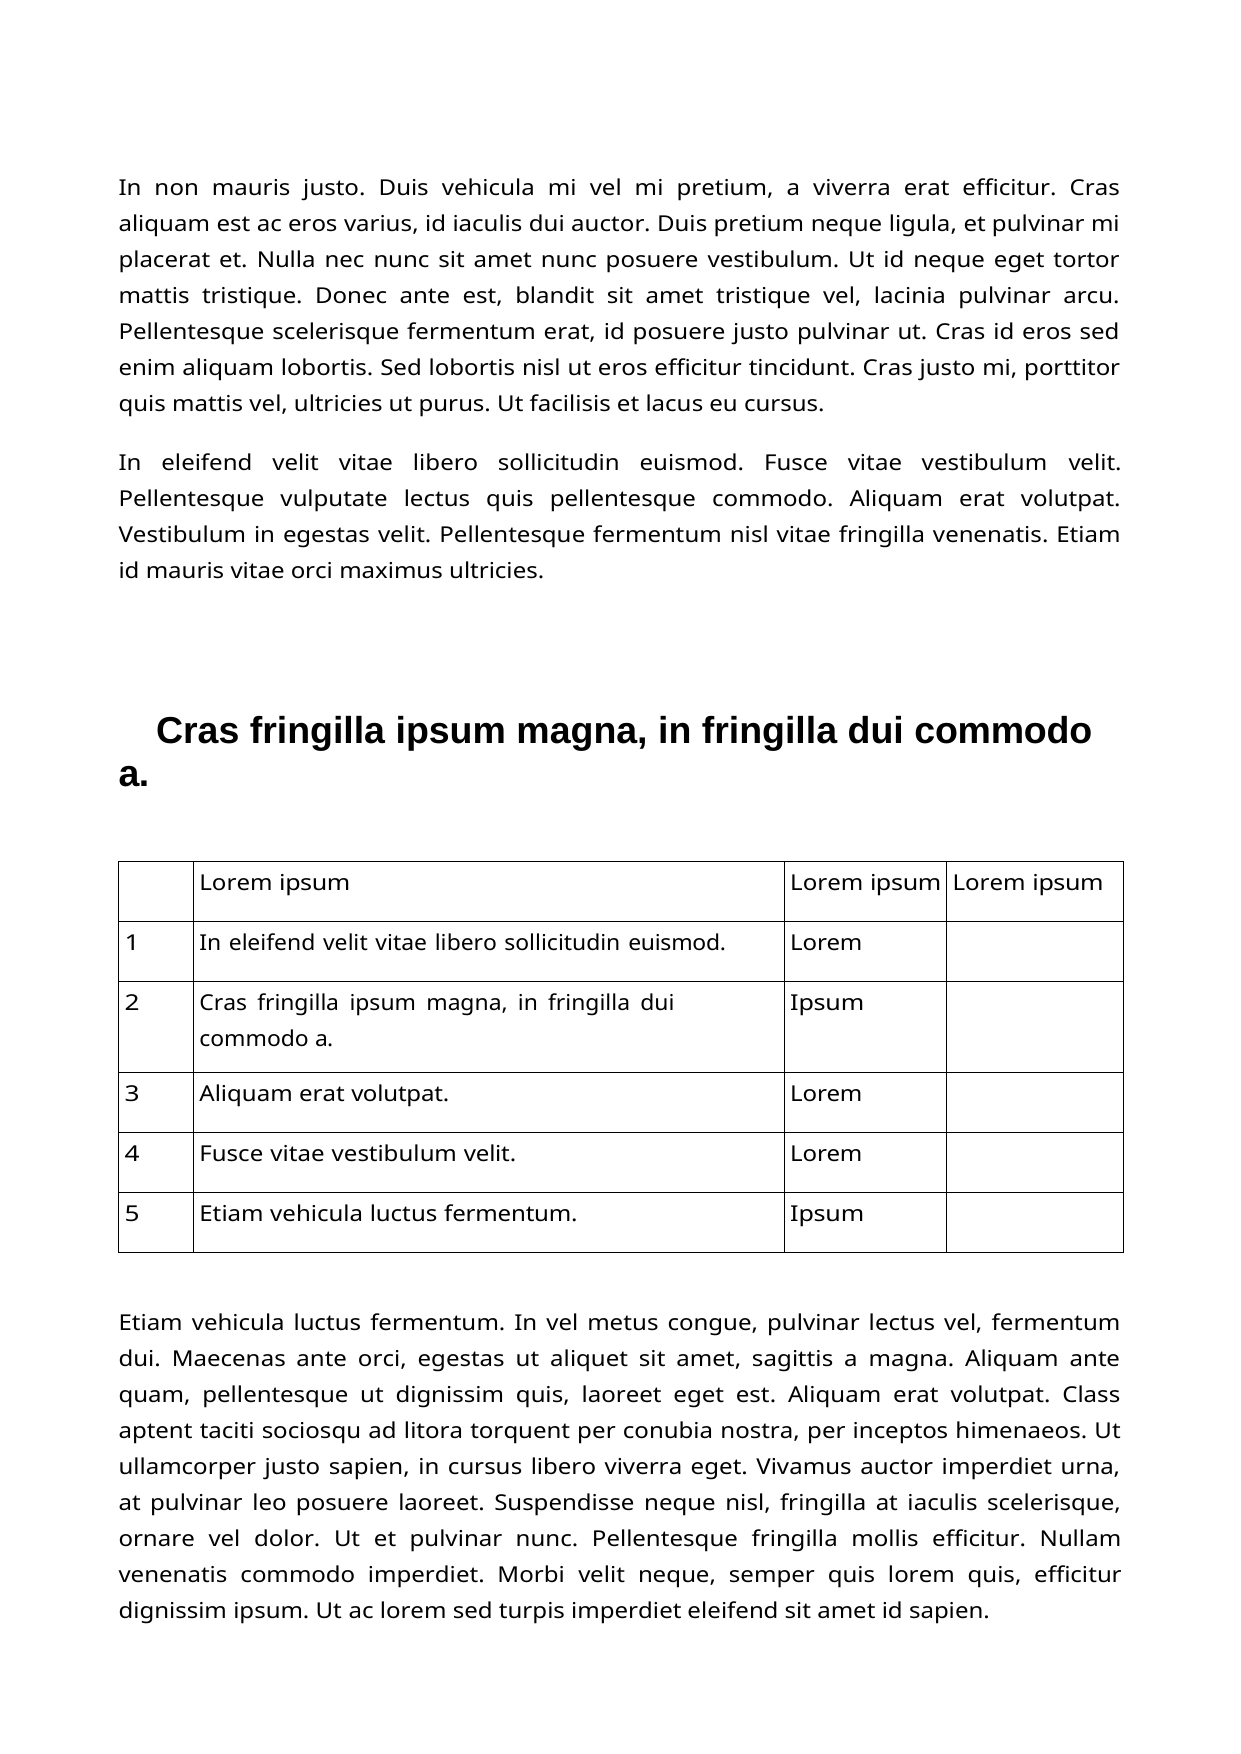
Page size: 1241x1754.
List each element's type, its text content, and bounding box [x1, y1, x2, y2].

table_cell 3 [119, 1073, 193, 1132]
table_cell Etiam vehicula luctus fermentum. [194, 1193, 784, 1252]
table_cell 5 [119, 1193, 193, 1252]
table_header Lorem ipsum [947, 862, 1123, 921]
table_cell Fusce vitae vestibulum velit. [194, 1133, 784, 1192]
subtitle Cras fringilla ipsum magna, in fringilla dui commodo [156, 708, 1136, 752]
table_cell [947, 1073, 1123, 1132]
table_cell [947, 922, 1123, 981]
table_header Lorem ipsum [785, 862, 946, 921]
table_cell 1 [119, 922, 193, 981]
table_header [119, 862, 193, 921]
text a. [118, 752, 1136, 795]
table_cell In eleifend velit vitae libero sollicitudin euismod. [194, 922, 784, 981]
text Etiam vehicula luctus fermentum. In vel metus congue, pulvinar lectus vel, fermentum dui. Maecenas ante orci, egestas ut aliquet sit amet, sagittis a magna. Aliquam ante quam, pellentesque ut dignissim quis, laoreet eget est. Aliquam erat volutpat. Class aptent taciti sociosqu ad litora torquent per conubia nostra, per inceptos himenaeos. Ut ullamcorper justo sapien, in cursus libero viverra eget. Vivamus auctor imperdiet urna, at pulvinar leo posuere laoreet. Suspendisse neque nisl, fringilla at iaculis scelerisque, ornare vel dolor. Ut et pulvinar nunc. Pellentesque fringilla mollis efficitur. Nullam venenatis commodo imperdiet. Morbi velit neque, semper quis lorem quis, efficitur dignissim ipsum. Ut ac lorem sed turpis imperdiet eleifend sit amet id sapien. [118, 1307, 1122, 1625]
text In eleifend velit vitae libero sollicitudin euismod. Fusce vitae vestibulum velit. Pellentesque vulputate lectus quis pellentesque commodo. Aliquam erat volutpat. Vestibulum in egestas velit. Pellentesque fermentum nisl vitae fringilla venenatis. Etiam id mauris vitae orci maximus ultricies. [118, 447, 1122, 585]
text In non mauris justo. Duis vehicula mi vel mi pretium, a viverra erat efficitur. Cras aliquam est ac eros varius, id iaculis dui auctor. Duis pretium neque ligula, et pulvinar mi placerat et. Nulla nec nunc sit amet nunc posuere vestibulum. Ut id neque eget tortor mattis tristique. Donec ante est, blandit sit amet tristique vel, lacinia pulvinar arcu. Pellentesque scelerisque fermentum erat, id posuere justo pulvinar ut. Cras id eros sed enim aliquam lobortis. Sed lobortis nisl ut eros efficitur tincidunt. Cras justo mi, porttitor quis mattis vel, ultricies ut purus. Ut facilisis et lacus eu cursus. [118, 172, 1122, 418]
table_cell [947, 982, 1123, 1072]
table_cell Cras fringilla ipsum magna, in fringilla dui commodo a. [194, 982, 784, 1072]
table_cell Ipsum [785, 982, 946, 1072]
table_cell 4 [119, 1133, 193, 1192]
table_header Lorem ipsum [194, 862, 784, 921]
table_cell Lorem [785, 922, 946, 981]
table_cell 2 [119, 982, 193, 1072]
table_cell [947, 1133, 1123, 1192]
table_cell Lorem [785, 1133, 946, 1192]
table_cell [947, 1193, 1123, 1252]
table_cell Lorem [785, 1073, 946, 1132]
table_cell Aliquam erat volutpat. [194, 1073, 784, 1132]
table_cell Ipsum [785, 1193, 946, 1252]
